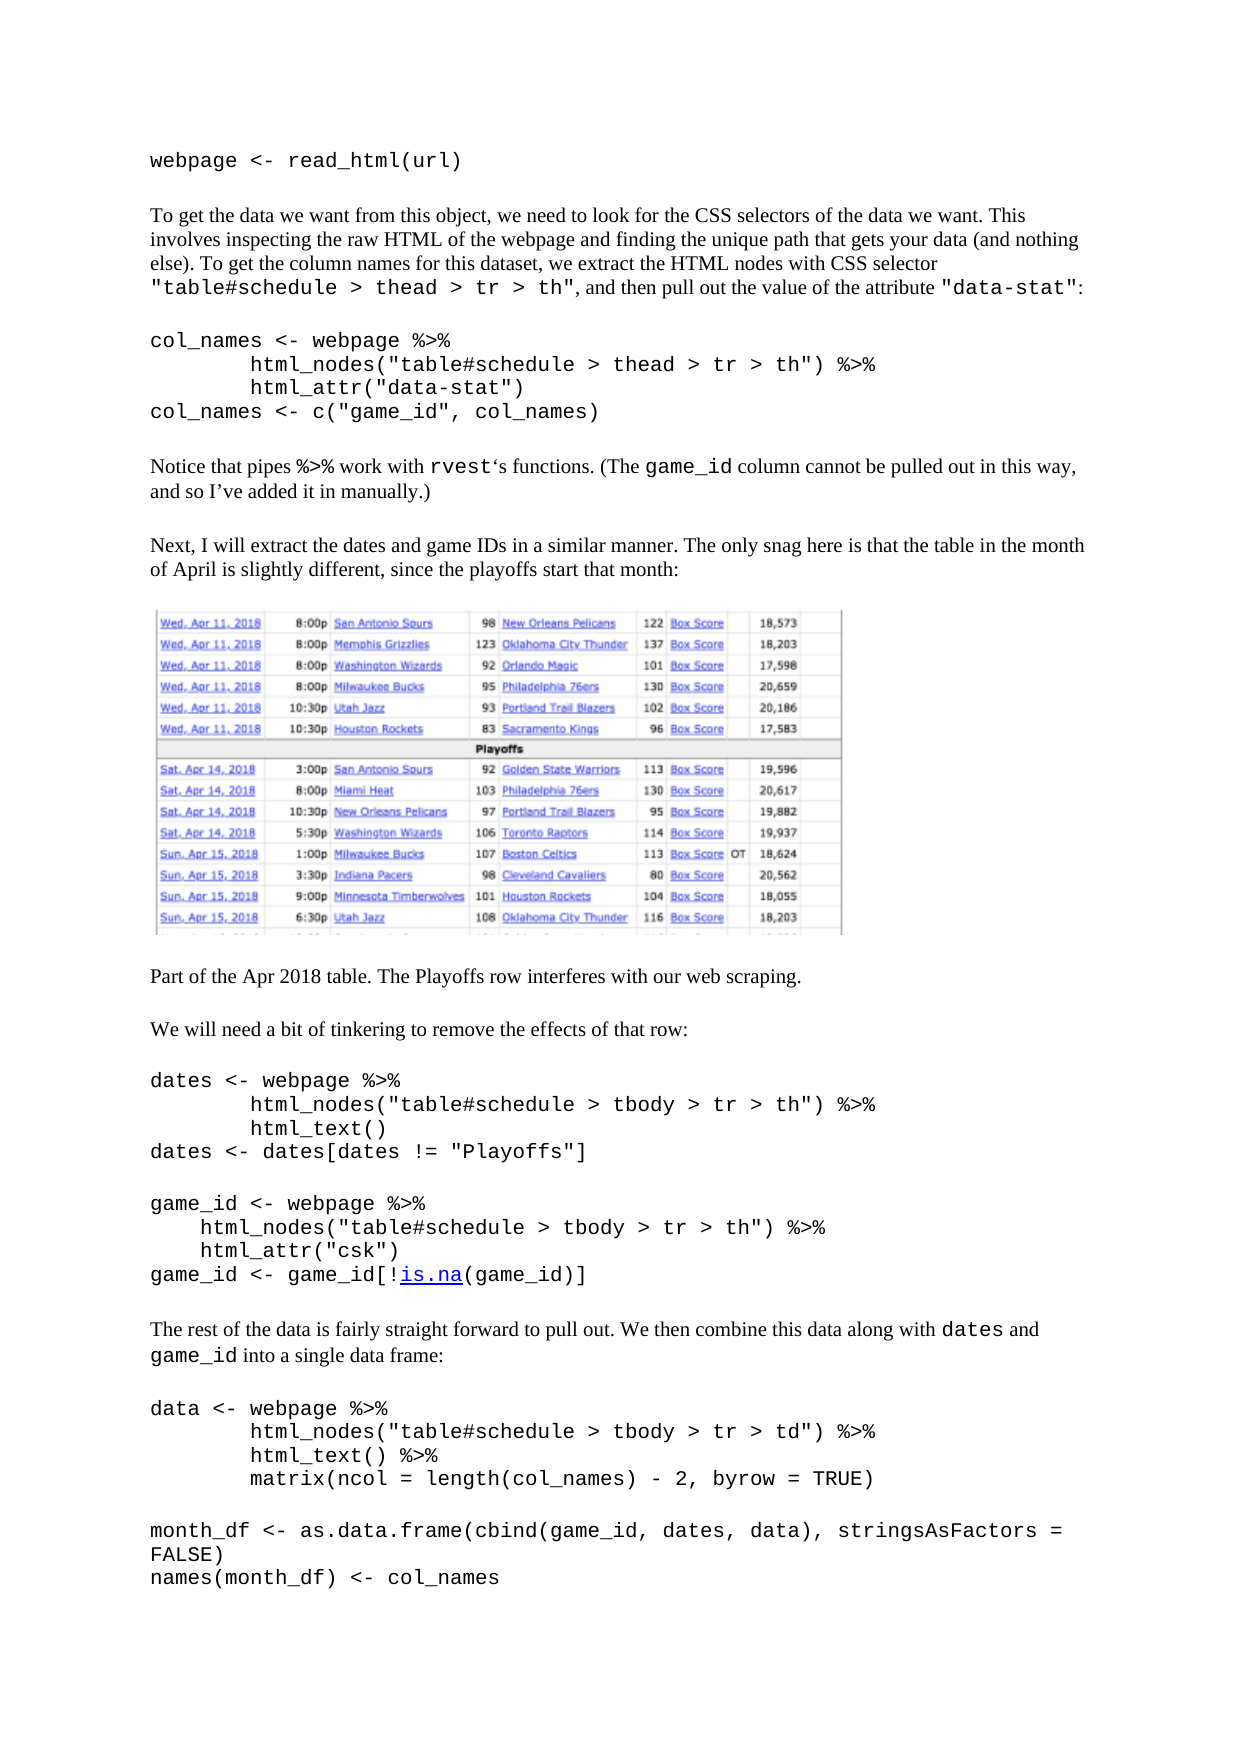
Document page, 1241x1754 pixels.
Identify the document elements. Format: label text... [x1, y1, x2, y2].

text html_attr("csk") [150, 1240, 1090, 1264]
text The rest of the data is fairly straight forward to pull out. We then combine this data along with dates and game_id into a single data frame: [150, 1317, 1090, 1368]
text names(month_df) <- col_names [150, 1567, 1090, 1591]
text matrix(ncol = length(col_names) - 2, byrow = TRUE) [150, 1468, 1090, 1492]
text col_names <- c("game_id", col_names) [150, 401, 1090, 424]
text html_attr("data-stat") [150, 377, 1090, 401]
text month_df <- as.data.frame(cbind(game_id, dates, data), stringsAsFactors = FALSE) [150, 1520, 1090, 1567]
text data <- webpage %>% [150, 1397, 1090, 1421]
text html_nodes("table#schedule > thead > tr > th") %>% [150, 353, 1090, 377]
text To get the data we want from this object, we need to look for the CSS selectors of the data we want. This involves inspecting the raw HTML of the webpage and finding the unique path that gets your data (and nothing else). To get the column names for this dataset, we extract the HTML nodes with CSS selector "table#schedule > thead > tr > th", and then pull out the value of the attribute "data-stat": [150, 203, 1090, 301]
text html_nodes("table#schedule > tbody > tr > th") %>% [150, 1217, 1090, 1240]
text html_text() %>% [150, 1445, 1090, 1468]
text We will need a bit of tinkering to remove the effects of that row: [150, 1017, 1090, 1041]
text Part of the Apr 2018 table. The Playoffs row interferes with our web scraping. [150, 964, 1090, 988]
text game_id <- game_id[!is.na(game_id)] [150, 1264, 1090, 1288]
text game_id <- webpage %>% [150, 1193, 1090, 1217]
text dates <- dates[dates != "Playoffs"] [150, 1141, 1090, 1165]
text webpage <- read_html(url) [150, 150, 1090, 174]
text html_nodes("table#schedule > tbody > tr > td") %>% [150, 1421, 1090, 1445]
text Notice that pipes %>% work with rvest‘s functions. (The game_id column cannot be pulled out in this way, and so I’ve added it in manually.) [150, 454, 1090, 503]
text col_names <- webpage %>% [150, 330, 1090, 353]
text html_nodes("table#schedule > tbody > tr > th") %>% [150, 1094, 1090, 1118]
picture [150, 610, 852, 935]
text Next, I will extract the dates and game IDs in a similar manner. The only snag here is that the table in the month of April is slightly different, since the playoffs start that month: [150, 533, 1090, 581]
text dates <- webpage %>% [150, 1071, 1090, 1094]
text html_text() [150, 1118, 1090, 1141]
